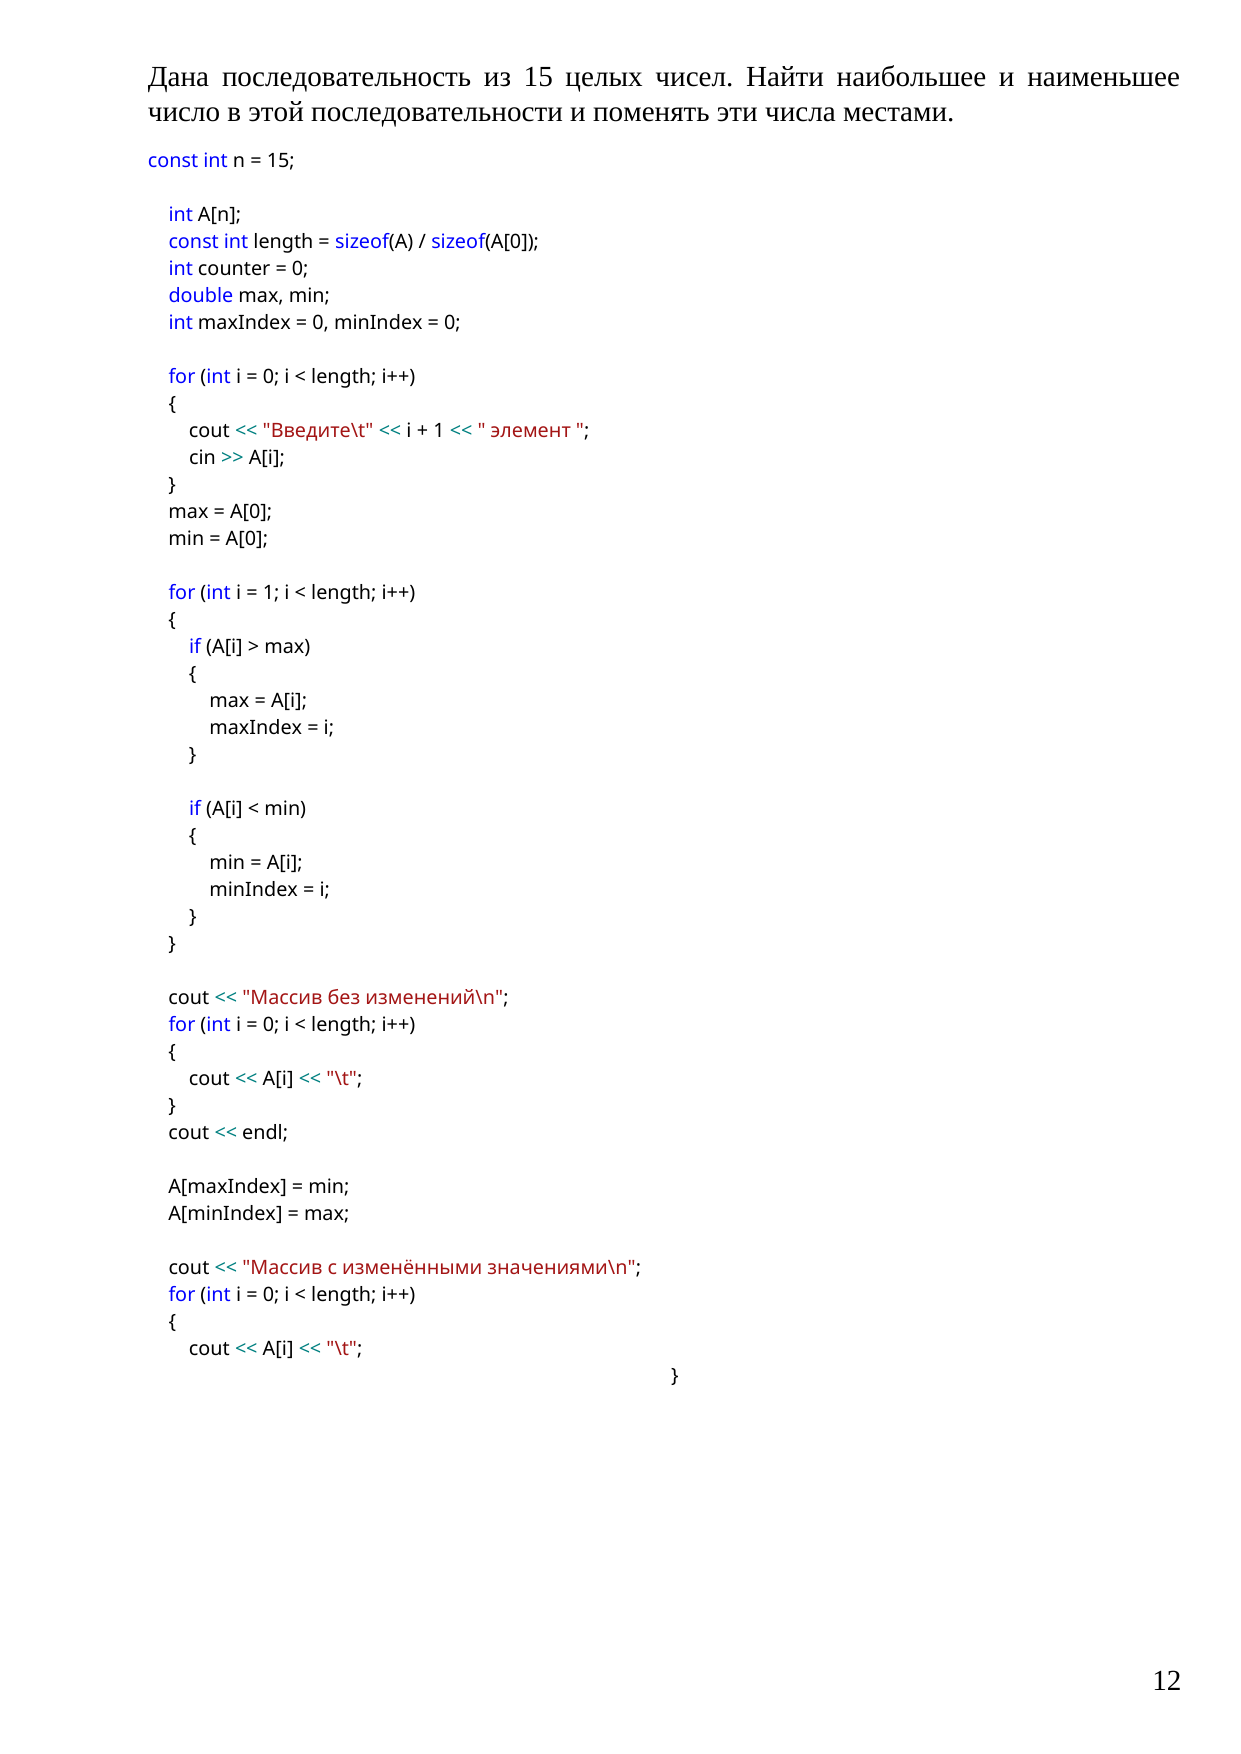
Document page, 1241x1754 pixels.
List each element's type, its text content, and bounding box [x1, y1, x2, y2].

text cout << A[i] << "\t"; [148, 1064, 1181, 1091]
text Дана последовательность из 15 целых чисел. Найти наибольшее и наименьшее число в этой последовательности и поменять эти числа местами. [148, 59, 1181, 128]
text max = A[0]; [148, 497, 1181, 524]
text } [148, 471, 1181, 497]
text cout << A[i] << "\t"; [148, 1334, 1181, 1361]
text int A[n]; [148, 201, 1181, 228]
text maxIndex = i; [148, 713, 1181, 740]
text if (A[i] < min) [148, 794, 1181, 821]
text cout << "Массив с изменёнными значениями\n"; [148, 1253, 1181, 1280]
text int maxIndex = 0, minIndex = 0; [148, 309, 1181, 336]
text for (int i = 0; i < length; i++) [148, 1280, 1181, 1307]
text for (int i = 0; i < length; i++) [148, 1010, 1181, 1037]
text { [148, 389, 1181, 417]
text int counter = 0; [148, 255, 1181, 282]
text A[minIndex] = max; [148, 1199, 1181, 1226]
text { [148, 1037, 1181, 1064]
text for (int i = 0; i < length; i++) [148, 363, 1181, 389]
text { [148, 659, 1181, 686]
text double max, min; [148, 282, 1181, 309]
text { [148, 821, 1181, 848]
text const int length = sizeof(A) / sizeof(A[0]); [148, 228, 1181, 255]
text cout << endl; [148, 1118, 1181, 1145]
text } [148, 1361, 1181, 1388]
text min = A[0]; [148, 524, 1181, 551]
text } [148, 740, 1181, 767]
text } [148, 902, 1181, 929]
text } [148, 1091, 1181, 1118]
text cin >> A[i]; [148, 443, 1181, 471]
text min = A[i]; [148, 848, 1181, 875]
text max = A[i]; [148, 686, 1181, 713]
text { [148, 1307, 1181, 1334]
text if (A[i] > max) [148, 632, 1181, 659]
text minIndex = i; [148, 875, 1181, 902]
text cout << "Введите\t" << i + 1 << " элемент "; [148, 417, 1181, 443]
text } [148, 929, 1181, 956]
text A[maxIndex] = min; [148, 1172, 1181, 1199]
text { [148, 605, 1181, 632]
text for (int i = 1; i < length; i++) [148, 578, 1181, 605]
text cout << "Массив без изменений\n"; [148, 983, 1181, 1010]
text const int n = 15; [148, 147, 1181, 174]
